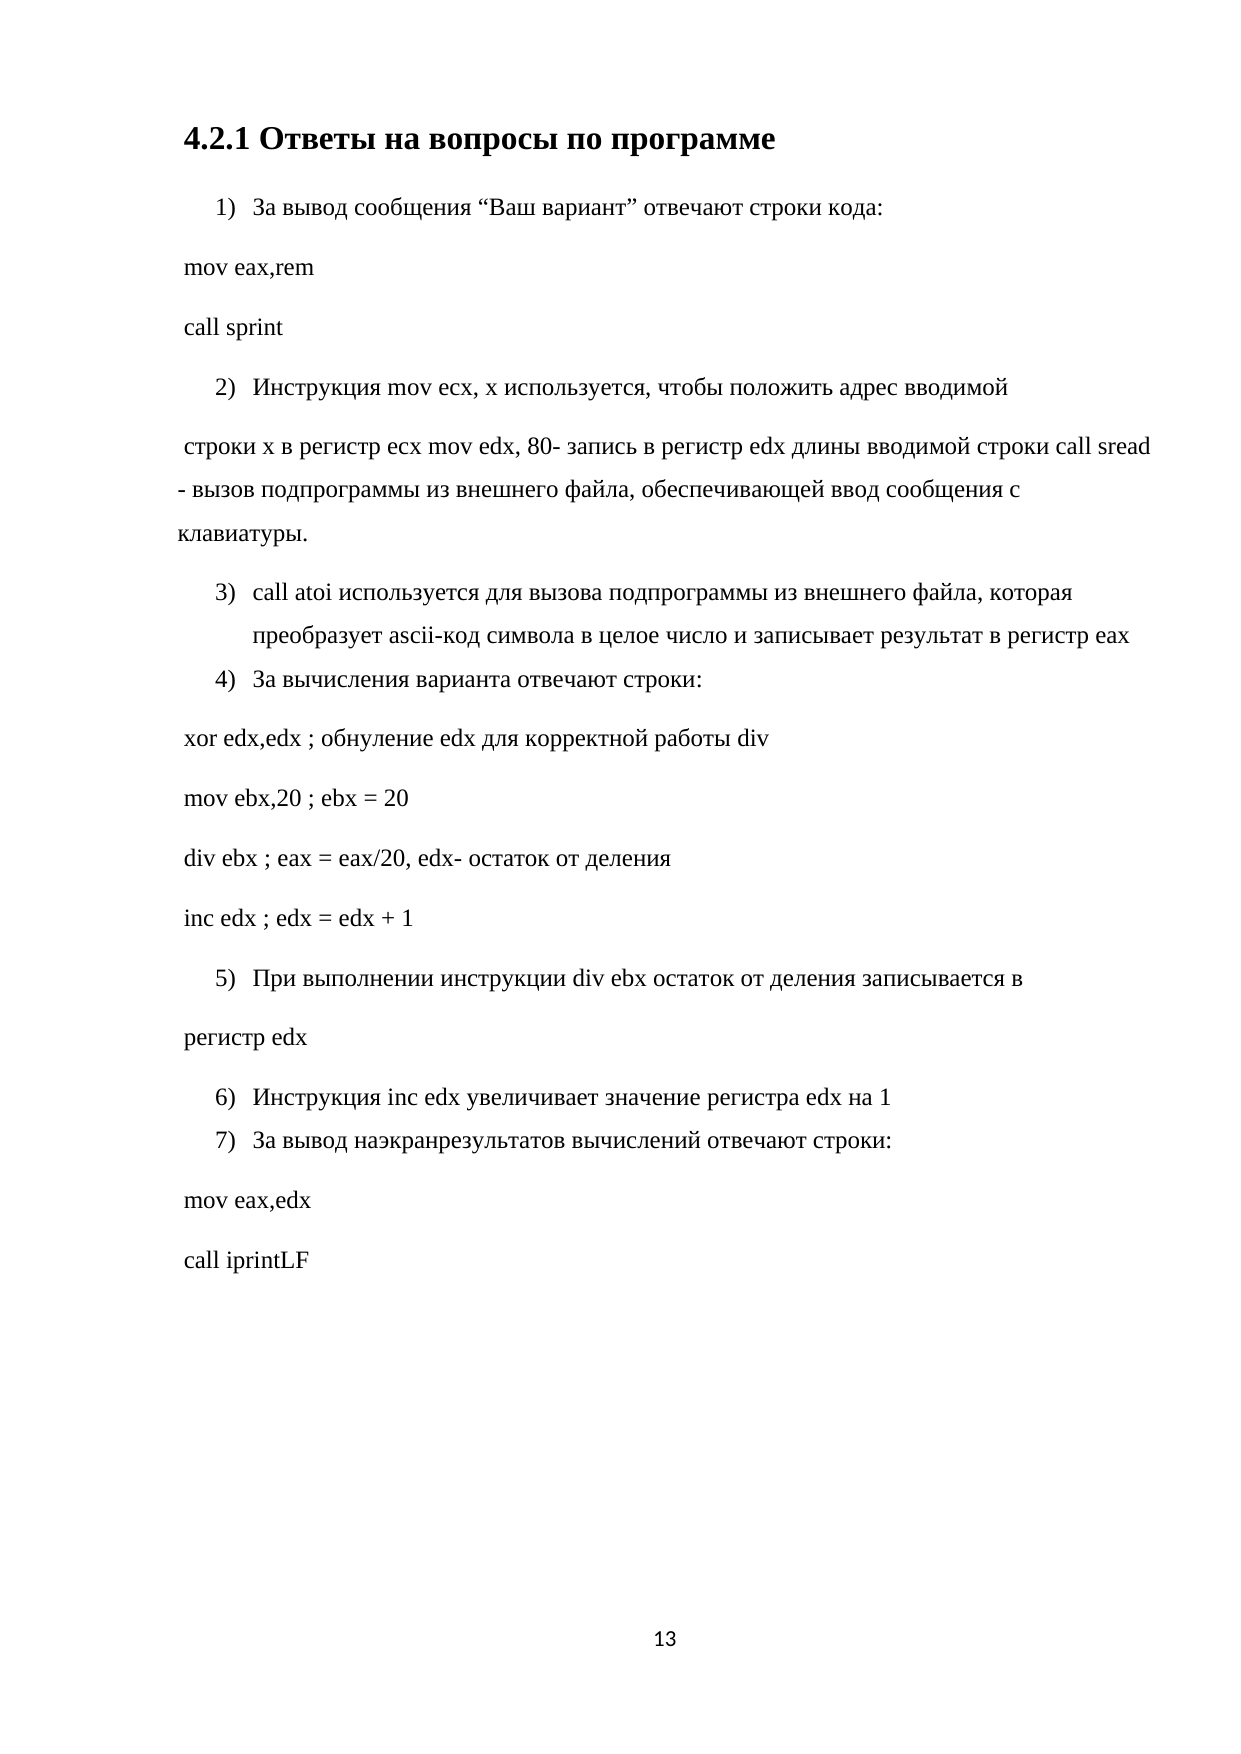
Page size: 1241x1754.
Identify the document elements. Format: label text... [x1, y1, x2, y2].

list Инструкция mov ecx, x используется, чтобы положить адрес вводимой [215, 372, 1152, 400]
text inc edx ; edx = edx + 1 [177, 903, 1152, 932]
list За вывод наэкранрезультатов вычислений отвечают строки: [215, 1125, 1152, 1154]
list За вывод сообщения “Ваш вариант” отвечают строки кода: [215, 192, 1152, 221]
list call atoi используется для вызова подпрограммы из внешнего файла, которая преобразует ascii-код символа в целое число и записывает результат в регистр eax [215, 577, 1152, 649]
text mov eax,rem [177, 252, 1152, 281]
text mov ebx,20 ; ebx = 20 [177, 783, 1152, 812]
list При выполнении инструкции div ebx остаток от деления записывается в [215, 963, 1152, 991]
text call iprintLF [177, 1245, 1152, 1274]
text div ebx ; eax = eax/20, edx- остаток от деления [177, 843, 1152, 872]
text mov eax,edx [177, 1185, 1152, 1214]
list Инструкция inc edx увеличивает значение регистра edx на 1 [215, 1082, 1152, 1111]
text 4.2.1 Ответы на вопросы по программе [177, 118, 1152, 156]
list За вычисления варианта отвечают строки: [215, 664, 1152, 692]
text xor edx,edx ; обнуление edx для корректной работы div [177, 723, 1152, 752]
text строки x в регистр ecx mov edx, 80- запись в регистр edx длины вводимой строки call sread - вызов подпрограммы из внешнего файла, обеспечивающей ввод сообщения с клавиатуры. [177, 431, 1152, 546]
text call sprint [177, 312, 1152, 341]
text регистр edx [177, 1022, 1152, 1051]
